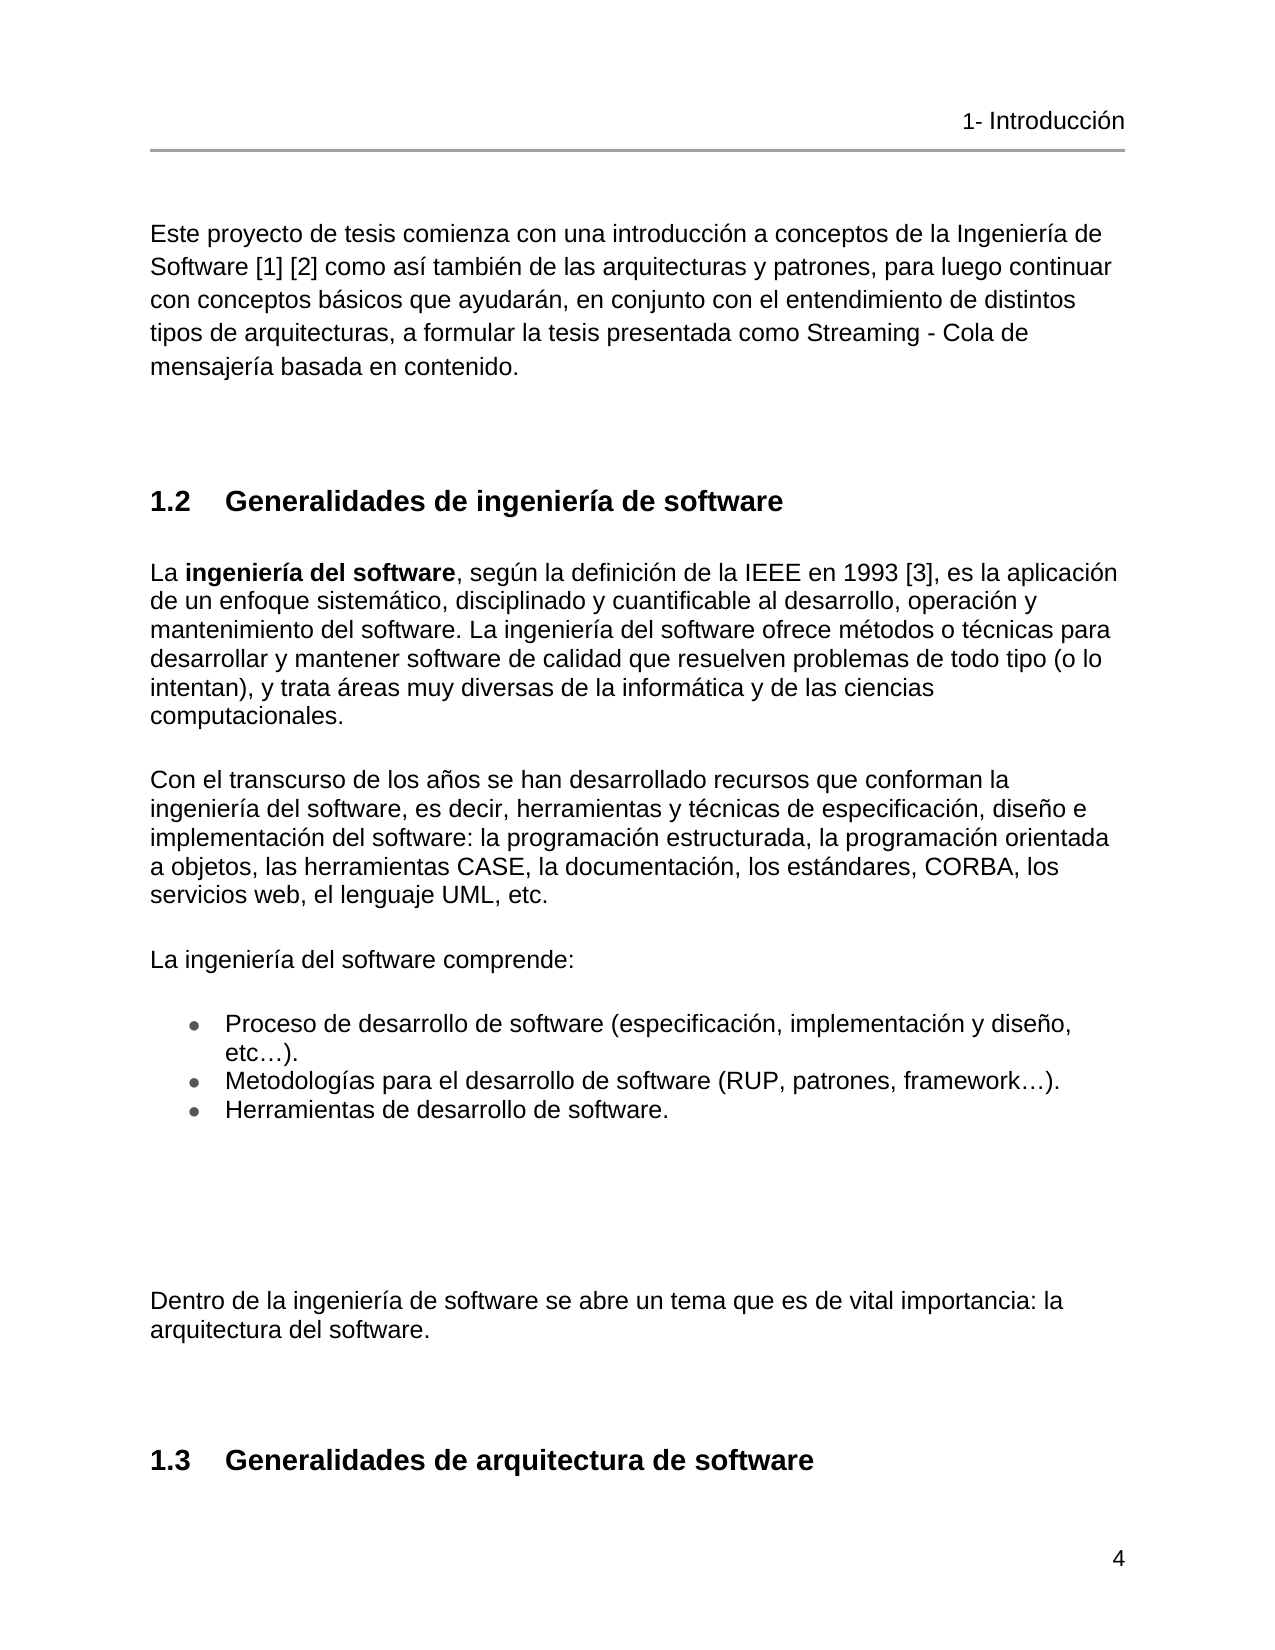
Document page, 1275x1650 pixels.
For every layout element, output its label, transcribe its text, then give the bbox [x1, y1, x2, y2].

list Proceso de desarrollo de software (especificación, implementación y diseño, etc…). [187, 1009, 1092, 1066]
list Metodologías para el desarrollo de software (RUP, patrones, framework…). [187, 1066, 1092, 1095]
text Dentro de la ingeniería de software se abre un tema que es de vital importancia: la arquitectura del software. [150, 1286, 1092, 1343]
list Herramientas de desarrollo de software. [187, 1095, 1092, 1124]
text La ingeniería del software, según la definición de la IEEE en 1993 [3], es la aplicación de un enfoque sistemático, disciplinado y cuantificable al desarrollo, operación y mantenimiento del software. La ingeniería del software ofrece métodos o técnicas para desarrollar y mantener software de calidad que resuelven problemas de todo tipo (o lo intentan), y trata áreas muy diversas de la informática y de las ciencias computacionales. [150, 557, 1125, 730]
text Este proyecto de tesis comienza con una introducción a conceptos de la Ingeniería de Software [1] [2] como así también de las arquitecturas y patrones, para luego continuar con conceptos básicos que ayudarán, en conjunto con el entendimiento de distintos tipos de arquitecturas, a formular la tesis presentada como Streaming - Cola de mensajería basada en contenido. [150, 219, 1125, 380]
text 1.3 Generalidades de arquitectura de software [150, 1443, 1125, 1477]
text Con el transcurso de los años se han desarrollado recursos que conforman la ingeniería del software, es decir, herramientas y técnicas de especificación, diseño e implementación del software: la programación estructurada, la programación orientada a objetos, las herramientas CASE, la documentación, los estándares, CORBA, los servicios web, el lenguaje UML, etc. [150, 765, 1125, 909]
text La ingeniería del software comprende: [150, 944, 1125, 973]
text 1.2 Generalidades de ingeniería de software [150, 483, 1125, 517]
